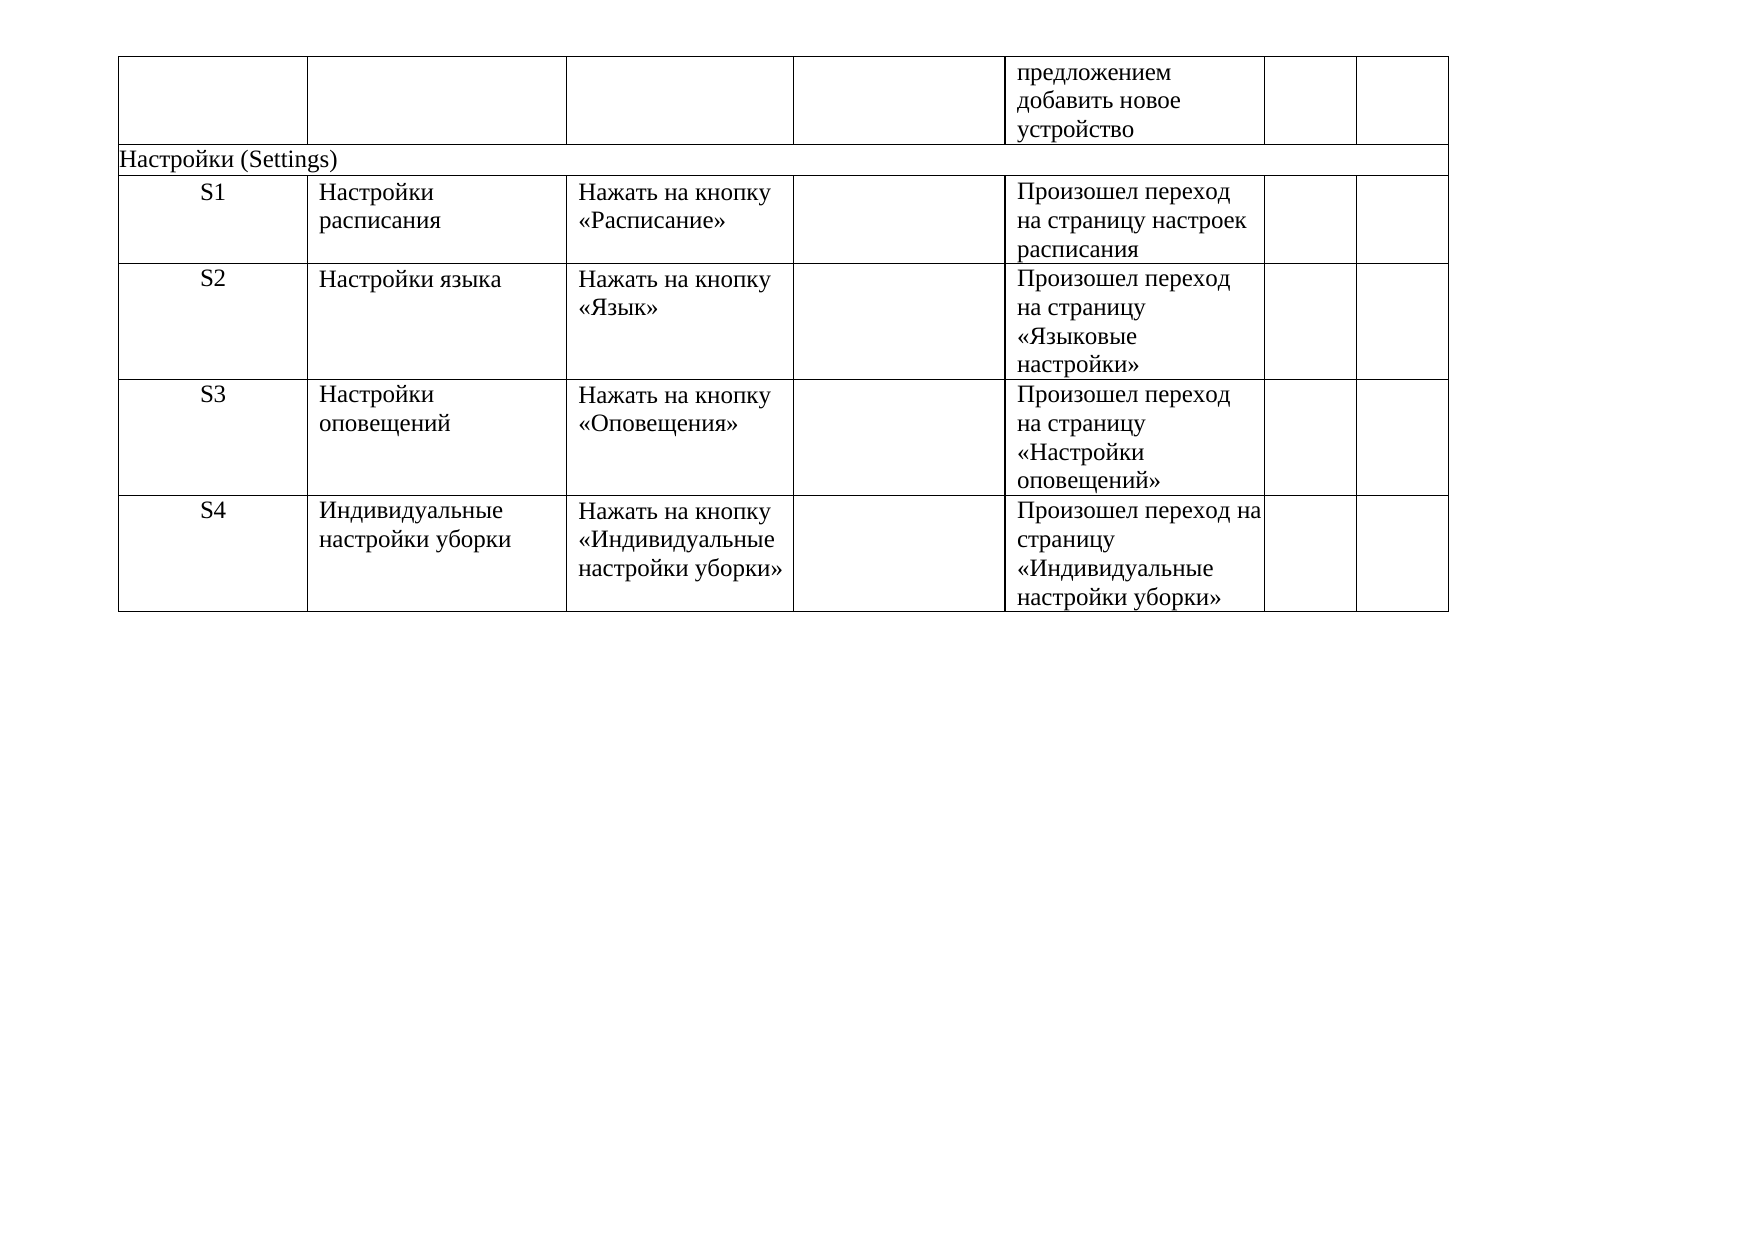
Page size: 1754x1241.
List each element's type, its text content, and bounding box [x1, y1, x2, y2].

table_cell Произошел переход на страницу «Языковые настройки» [1006, 264, 1264, 379]
table_cell [1357, 176, 1448, 263]
table_cell Произошел переход на страницу настроек расписания [1006, 176, 1264, 263]
table_cell [794, 496, 1004, 611]
table_cell [1265, 380, 1356, 495]
table_cell [1265, 176, 1356, 263]
table_cell Нажать на кнопку «Расписание» [567, 176, 793, 263]
table_cell Настройки оповещений [308, 380, 566, 495]
table_cell Произошел переход на страницу «Настройки оповещений» [1006, 380, 1264, 495]
table_cell [794, 380, 1004, 495]
table_cell S2 [119, 264, 307, 379]
table_cell Нажать на кнопку «Индивидуальные настройки уборки» [567, 496, 793, 611]
table_cell [794, 57, 1004, 143]
table_cell L6 [119, 57, 307, 143]
table_cell [1357, 496, 1448, 611]
table_cell [1265, 264, 1356, 379]
table_cell [1357, 380, 1448, 495]
table_cell Нажать на кнопку «Оповещения» [567, 380, 793, 495]
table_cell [308, 57, 566, 143]
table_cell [1006, 57, 1264, 143]
table_cell S4 [119, 496, 307, 611]
table_cell [1265, 57, 1356, 143]
table_cell [794, 264, 1004, 379]
table_cell [794, 176, 1004, 263]
table_cell Индивидуальные настройки уборки [308, 496, 566, 611]
table_cell Нажать на кнопку «Язык» [567, 264, 793, 379]
table_cell Настройки (Settings) [119, 145, 1448, 175]
table_cell Настройки расписания [308, 176, 566, 263]
table_cell S3 [119, 380, 307, 495]
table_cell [567, 57, 793, 143]
table_cell S1 [119, 176, 307, 263]
table_cell [1357, 264, 1448, 379]
table_cell Произошел переход на страницу «Индивидуальные настройки уборки» [1006, 496, 1264, 611]
table_cell [1265, 496, 1356, 611]
table_cell Настройки языка [308, 264, 566, 379]
table_cell [1357, 57, 1448, 143]
